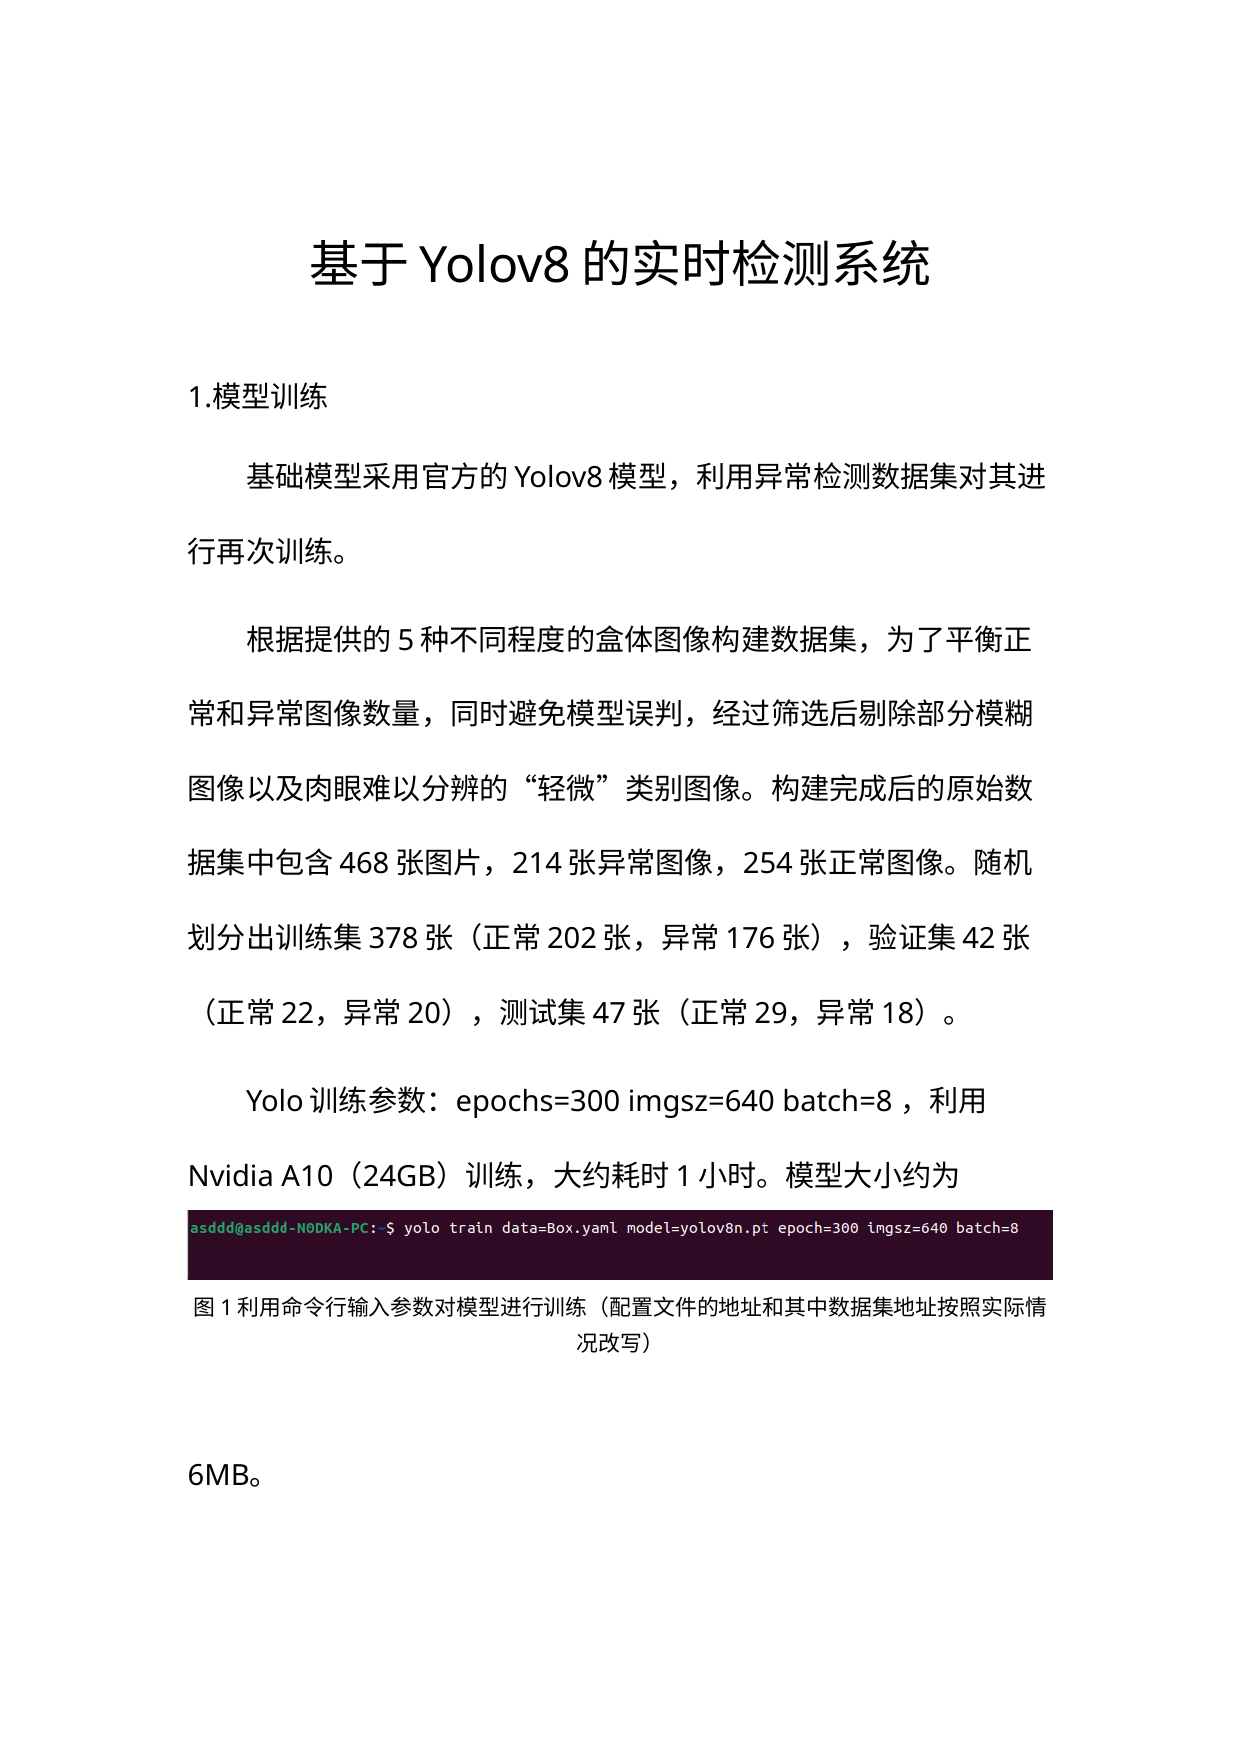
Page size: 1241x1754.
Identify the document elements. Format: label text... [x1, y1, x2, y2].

picture [187, 1210, 1053, 1280]
subtitle 基于Yolov8的实时检测系统 [187, 212, 1053, 309]
text Yolo训练参数：epochs=300 imgsz=640 batch=8 ，利用Nvidia A10（24GB）训练，大约耗时1小时。模型大小约为6MB。 [187, 1066, 1053, 1210]
subtitle 1.模型训练 [187, 362, 1053, 427]
text 基础模型采用官方的Yolov8模型，利用异常检测数据集对其进行再次训练。 [187, 442, 1053, 582]
text Yolo训练参数：epochs=300 imgsz=640 batch=8 ，利用Nvidia A10（24GB）训练，大约耗时1小时。模型大小约为6MB。 [187, 1382, 1053, 1505]
text 根据提供的5种不同程度的盒体图像构建数据集，为了平衡正常和异常图像数量，同时避免模型误判，经过筛选后剔除部分模糊图像以及肉眼难以分辨的“轻微”类别图像。构建完成后的原始数据集中包含468张图片，214张异常图像，254张正常图像。随机划分出训练集378张（正常202张，异常176张），验证集42张（正常22，异常20），测试集47张（正常29，异常18）。 [187, 605, 1053, 1043]
